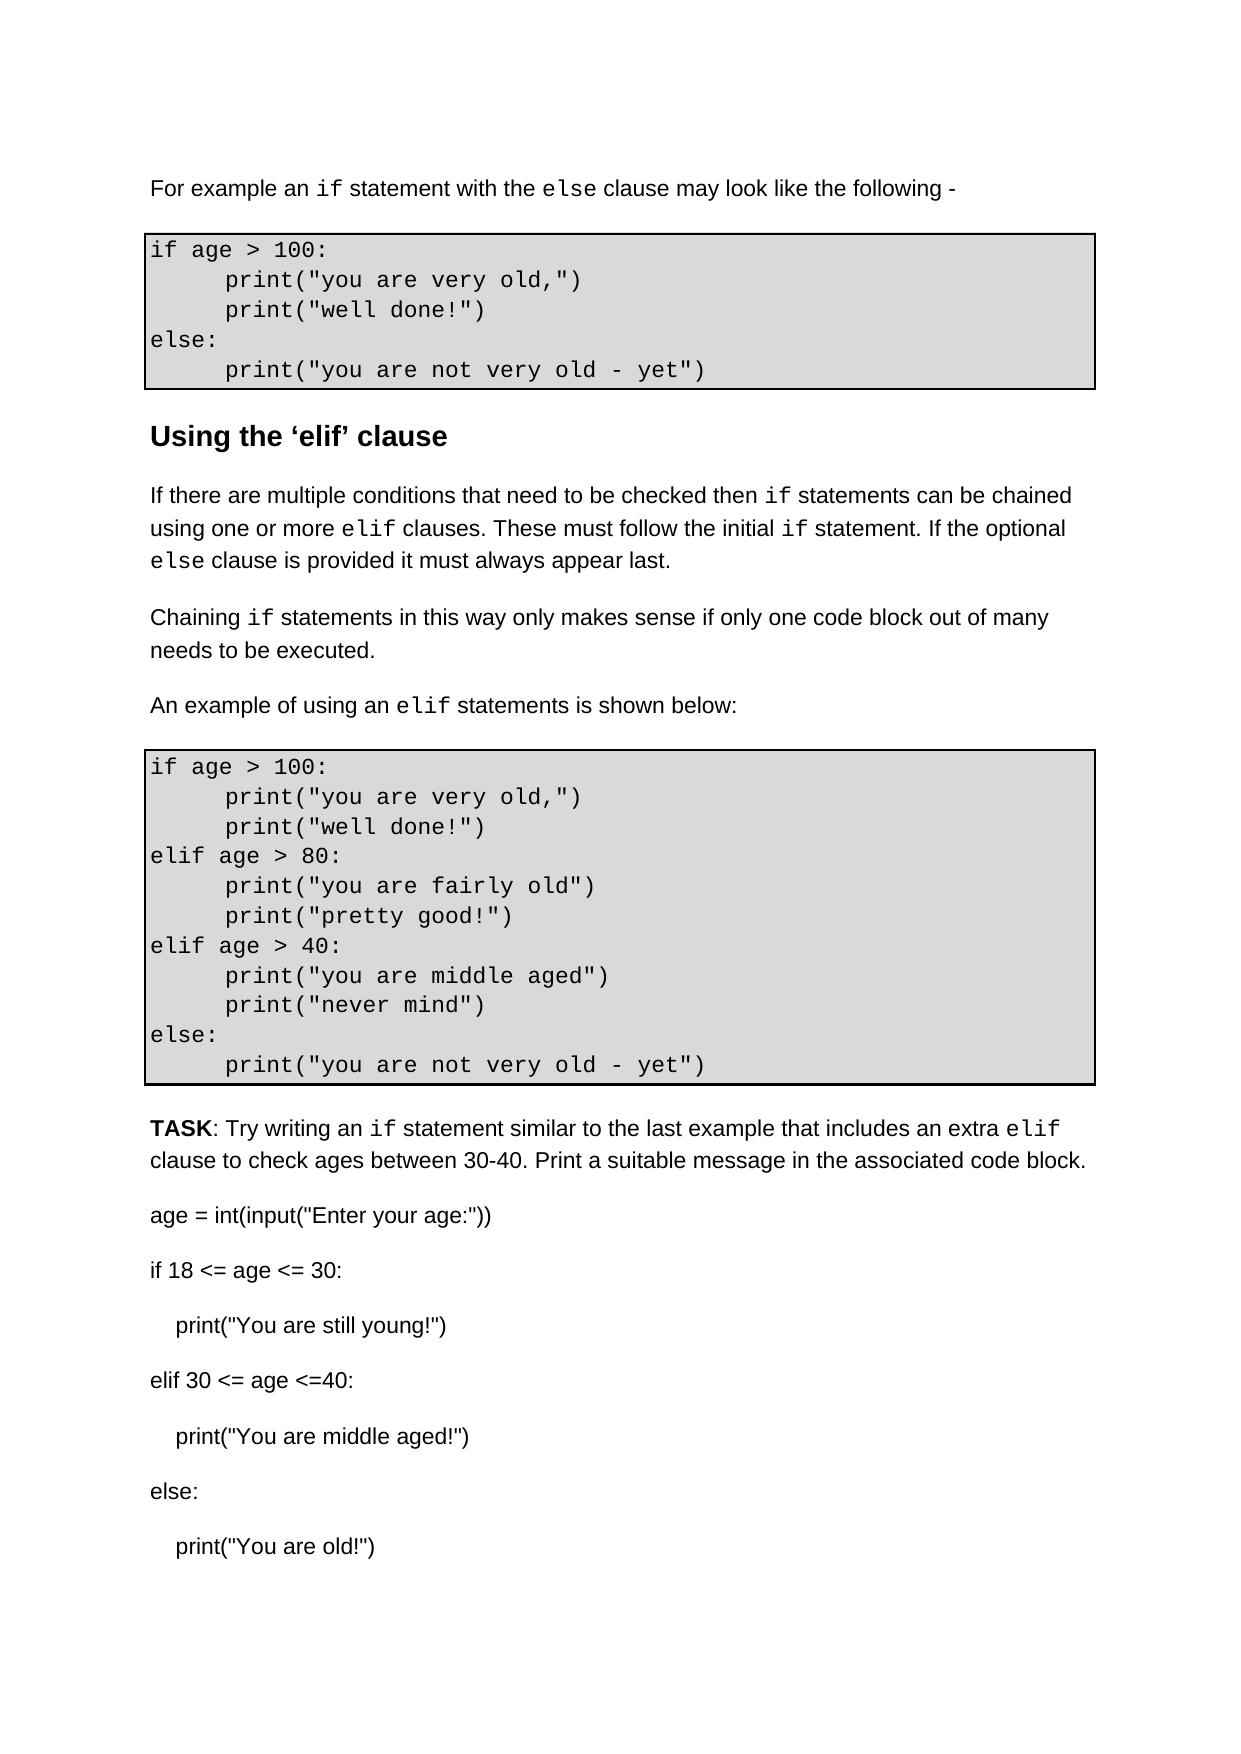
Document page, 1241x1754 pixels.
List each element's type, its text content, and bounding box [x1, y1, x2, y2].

text print("you are not very old - yet") [146, 352, 1094, 388]
text print("you are fairly old") [146, 868, 1094, 898]
text if age > 100: [146, 751, 1094, 779]
text print("You are still young!") [150, 1312, 1090, 1339]
text print("well done!") [146, 292, 1094, 322]
text print("you are very old,") [146, 262, 1094, 292]
text Using the ‘elif’ clause [150, 419, 1090, 452]
text print("you are not very old - yet") [146, 1047, 1094, 1083]
text if 18 <= age <= 30: [150, 1257, 1090, 1283]
text else: [150, 1478, 1090, 1504]
text Chaining if statements in this way only makes sense if only one code block out of many needs to be executed. [150, 604, 1090, 663]
text else: [146, 1017, 1094, 1047]
text print("You are old!") [150, 1533, 1090, 1559]
text If there are multiple conditions that need to be checked then if statements can be chained using one or more elif clauses. These must follow the initial if statement. If the optional else clause is provided it must always appear last. [150, 482, 1090, 575]
text elif 30 <= age <=40: [150, 1367, 1090, 1394]
text if age > 100: [146, 235, 1094, 262]
text print("you are very old,") [146, 779, 1094, 809]
text elif age > 80: [146, 839, 1094, 868]
text age = int(input("Enter your age:")) [150, 1202, 1090, 1228]
text else: [146, 322, 1094, 352]
text print("pretty good!") [146, 898, 1094, 928]
text elif age > 40: [146, 928, 1094, 958]
text print("you are middle aged") [146, 958, 1094, 988]
text TASK: Try writing an if statement similar to the last example that includes an extra elif clause to check ages between 30-40. Print a suitable message in the associated code block. [150, 1114, 1090, 1173]
text print("never mind") [146, 988, 1094, 1017]
text print("well done!") [146, 809, 1094, 839]
text print("You are middle aged!") [150, 1423, 1090, 1449]
text For example an if statement with the else clause may look like the following - [150, 175, 1090, 203]
text An example of using an elif statements is shown below: [150, 692, 1090, 720]
